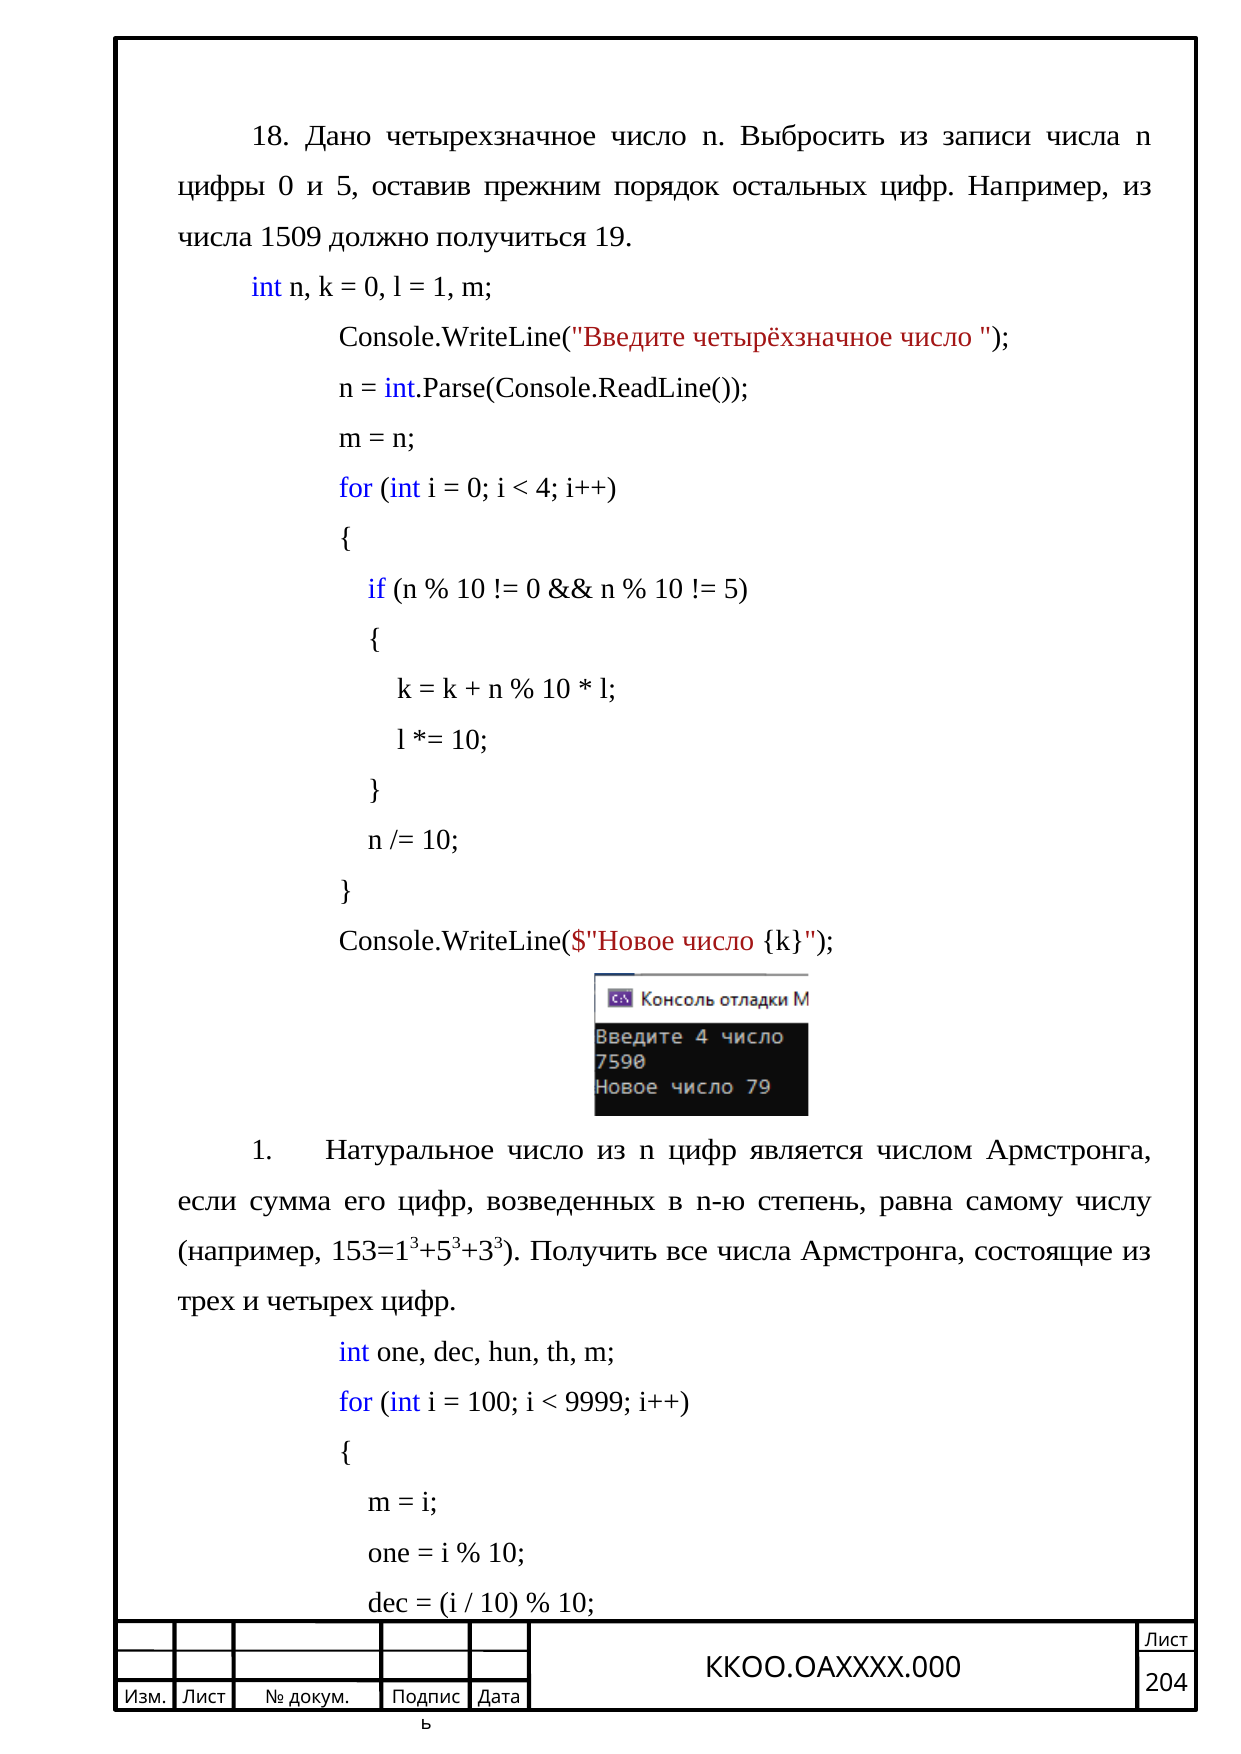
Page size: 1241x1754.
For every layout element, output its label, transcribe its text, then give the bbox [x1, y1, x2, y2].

text } [177, 772, 1152, 806]
text Console.WriteLine($"Новое число {k}"); [177, 923, 1152, 957]
text { [177, 621, 1152, 655]
text { [177, 1434, 1152, 1468]
text n = int.Parse(Console.ReadLine()); [177, 370, 1152, 403]
text } [177, 873, 1152, 906]
list Натуральное число из n цифр является числом Армстронга, если сумма его цифр, возведенных в n-ю степень, равна самому числу (например, 153=13+53+33). Получить все числа Армстронга, состоящие из трех и четырех цифр. [177, 1132, 1152, 1317]
text for (int i = 0; i < 4; i++) [177, 470, 1152, 504]
text int one, dec, hun, th, m; [177, 1334, 1152, 1367]
text Console.WriteLine("Введите четырёхзначное число "); [177, 319, 1152, 353]
text { [177, 521, 1152, 554]
text k = k + n % 10 * l; [177, 672, 1152, 705]
text if (n % 10 != 0 && n % 10 != 5) [177, 571, 1152, 604]
picture [594, 973, 809, 1116]
text dec = (i / 10) % 10; [177, 1585, 1152, 1619]
text n /= 10; [177, 822, 1152, 856]
text l *= 10; [177, 722, 1152, 755]
text 18. Дано четырехзначное число n. Выбросить из записи числа n цифры 0 и 5, оставив прежним порядок остальных цифр. Например, из числа 1509 должно получиться 19. [177, 118, 1152, 252]
text one = i % 10; [177, 1535, 1152, 1568]
text m = n; [177, 420, 1152, 453]
text for (int i = 100; i < 9999; i++) [177, 1384, 1152, 1417]
text m = i; [177, 1484, 1152, 1518]
text int n, k = 0, l = 1, m; [177, 269, 1152, 303]
